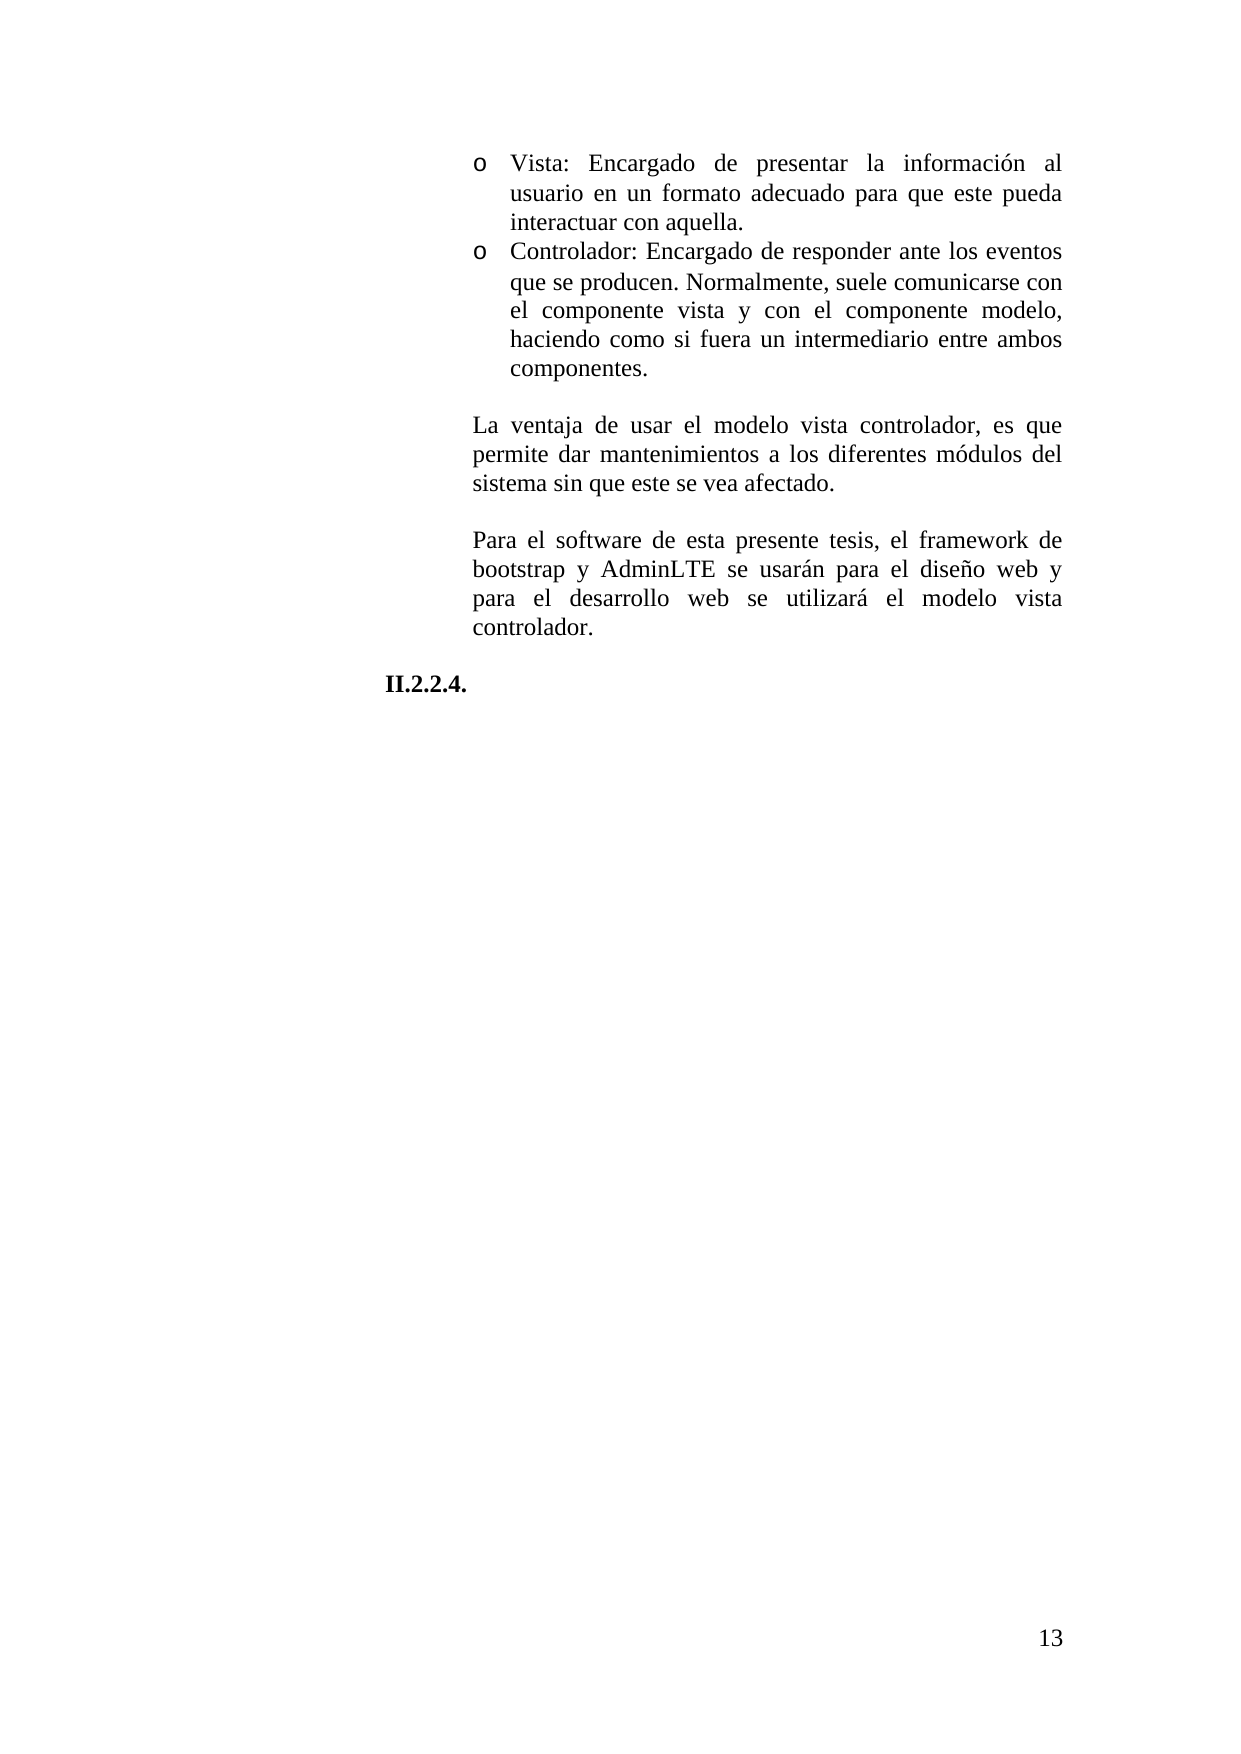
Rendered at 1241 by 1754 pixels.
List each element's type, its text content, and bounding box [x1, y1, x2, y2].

list Controlador: Encargado de responder ante los eventos que se producen. Normalmente, suele comunicarse con el componente vista y con el componente modelo, haciendo como si fuera un intermediario entre ambos componentes. [472, 236, 1063, 382]
list Vista: Encargado de presentar la información al usuario en un formato adecuado para que este pueda interactuar con aquella. [472, 148, 1063, 236]
text Para el software de esta presente tesis, el framework de bootstrap y AdminLTE se usarán para el diseño web y para el desarrollo web se utilizará el modelo vista controlador. [472, 526, 1063, 641]
text La ventaja de usar el modelo vista controlador, es que permite dar mantenimientos a los diferentes módulos del sistema sin que este se vea afectado. [472, 411, 1063, 497]
